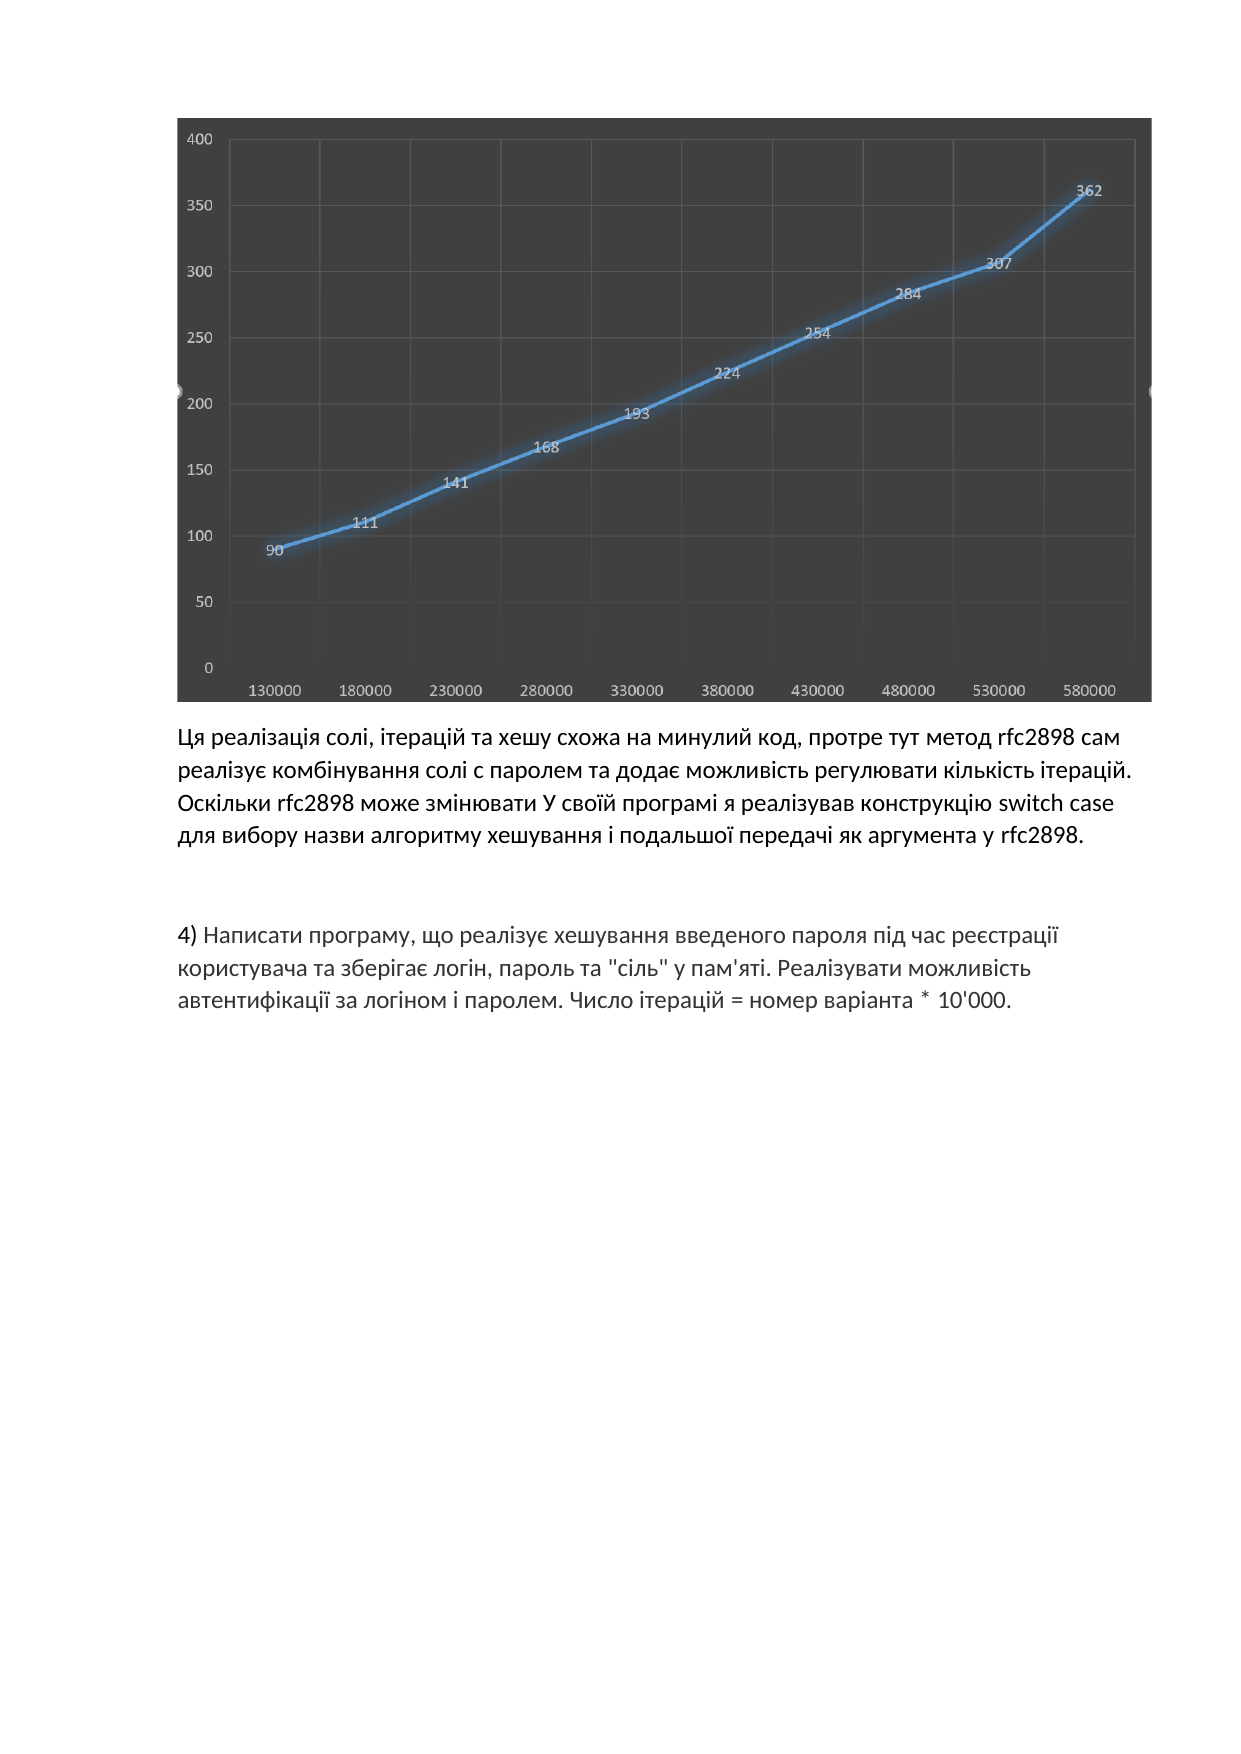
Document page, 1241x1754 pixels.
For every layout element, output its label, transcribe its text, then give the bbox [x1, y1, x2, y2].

picture [177, 118, 1152, 702]
text Ця реалізація солі, ітерацій та хешу схожа на минулий код, протре тут метод rfc2898 сам реалізує комбінування солі с паролем та додає можливість регулювати кількість ітерацій. Оскільки rfc2898 може змінювати У своїй програмі я реалізував конструкцію switch case для вибору назви алгоритму хешування і подальшої передачі як аргумента у rfc2898. [177, 721, 1152, 850]
text 4) Написати програму, що реалізує хешування введеного пароля під час реєстрації користувача та зберігає логін, пароль та "сіль" у пам'яті. Реалізувати можливість автентифікації за логіном і паролем. Число ітерацій = номер варіанта * 10'000. [177, 919, 1152, 1015]
